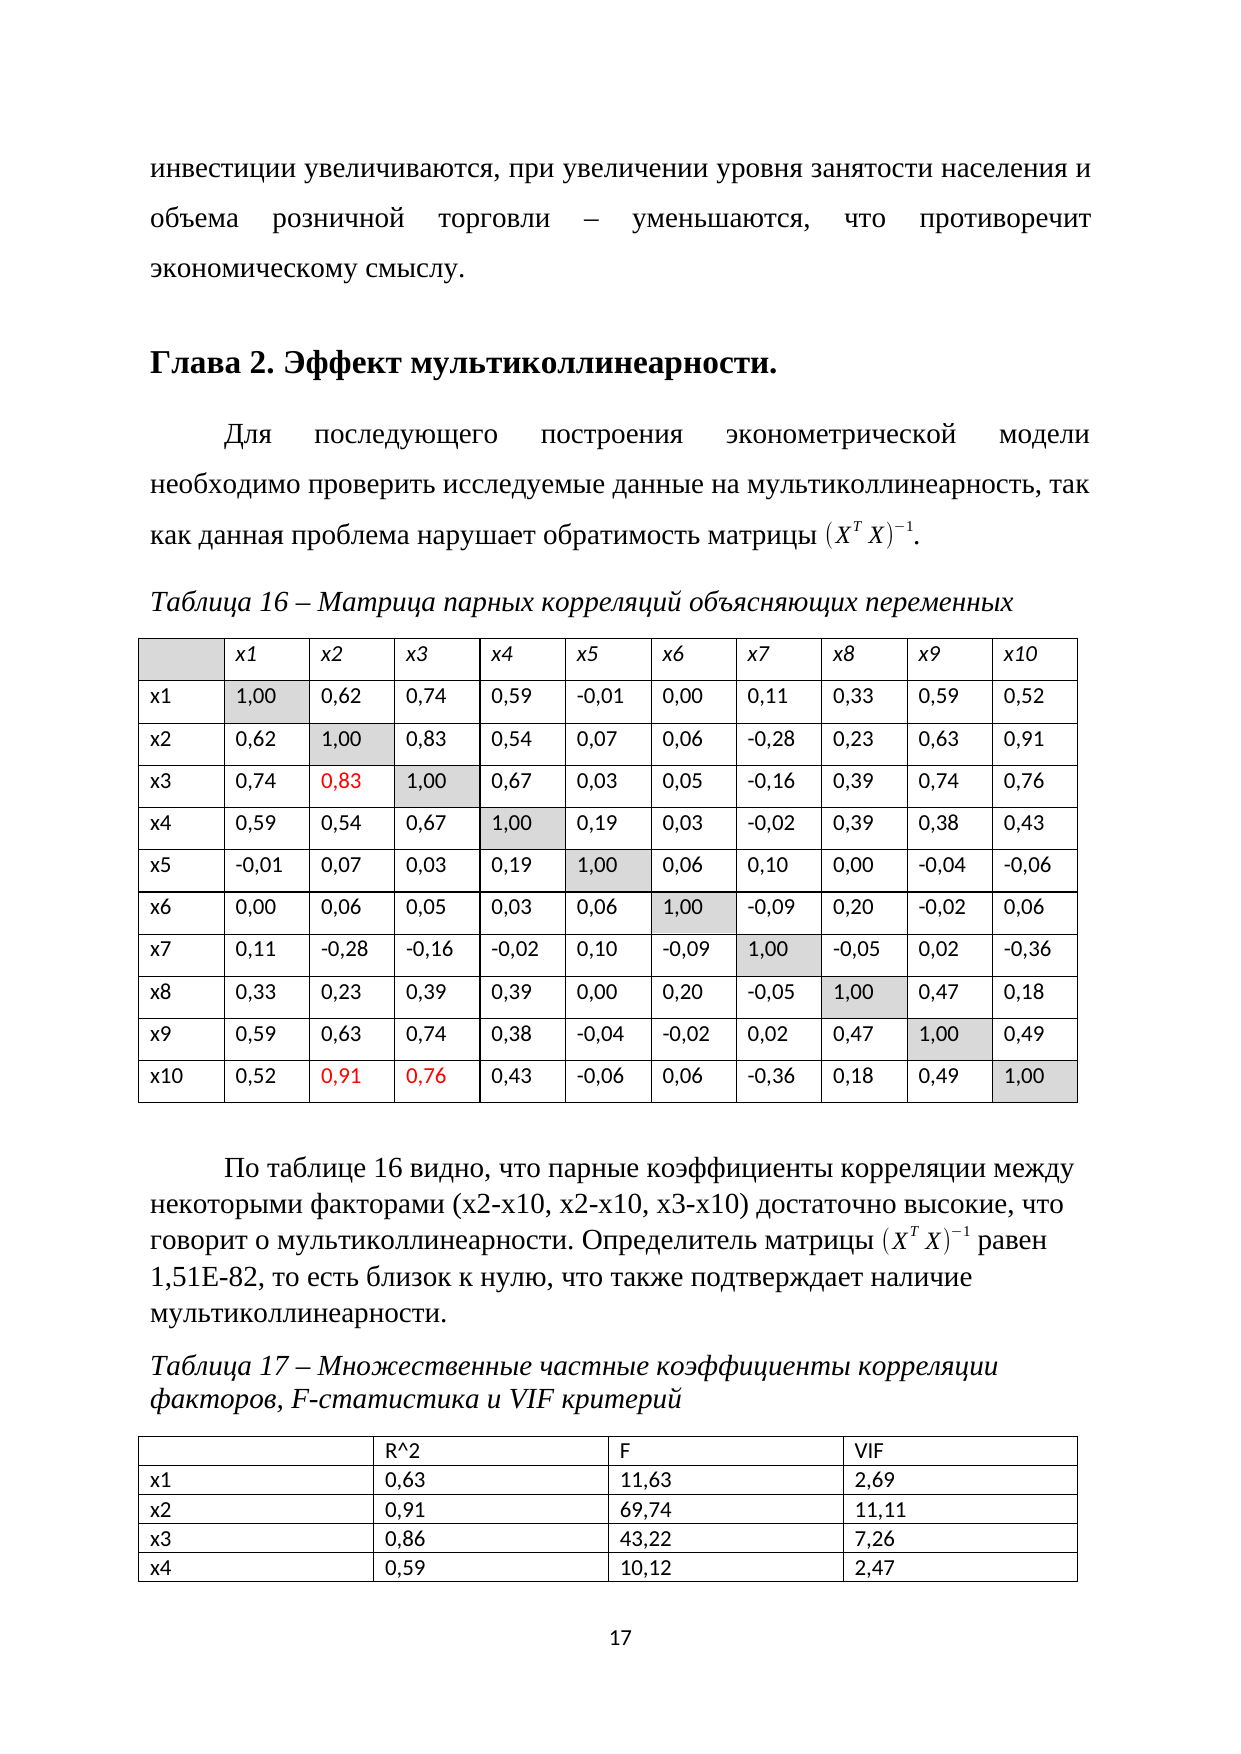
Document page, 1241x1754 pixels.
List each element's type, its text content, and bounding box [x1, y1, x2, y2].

table_cell 1,00 [566, 850, 651, 891]
table_cell -0,16 [737, 766, 821, 807]
table_cell 0,86 [374, 1524, 608, 1552]
table_cell 0,59 [908, 681, 992, 723]
table_cell -0,02 [737, 808, 821, 849]
table_header x2 [310, 639, 394, 680]
table_cell 0,91 [993, 724, 1077, 765]
table_cell 0,52 [225, 1061, 309, 1102]
table_cell 0,03 [566, 766, 651, 807]
table_cell 2,47 [844, 1553, 1077, 1581]
table_header x4 [481, 639, 565, 680]
table_header F [609, 1437, 843, 1464]
table_cell 0,00 [225, 893, 309, 933]
text Глава 2. Эффект мультиколлинеарности. [150, 342, 1090, 380]
table_cell x8 [139, 977, 224, 1018]
table_cell 0,06 [652, 724, 736, 765]
table_cell x1 [139, 1466, 373, 1494]
table_cell 0,63 [374, 1466, 608, 1494]
table_cell 0,67 [395, 808, 479, 849]
table_cell 0,20 [652, 977, 736, 1018]
table_cell 1,00 [652, 893, 736, 933]
table_header R^2 [374, 1437, 608, 1464]
table_cell 0,52 [993, 681, 1077, 723]
table_cell 0,47 [908, 977, 992, 1018]
table_cell -0,09 [652, 935, 736, 976]
table_cell 0,03 [481, 893, 565, 933]
table_cell 11,11 [844, 1495, 1077, 1523]
table_cell 0,54 [481, 724, 565, 765]
table_cell 0,74 [395, 1019, 479, 1060]
table_cell 0,39 [395, 977, 479, 1018]
table_cell 0,49 [993, 1019, 1077, 1060]
table_cell 0,05 [652, 766, 736, 807]
table_cell 10,12 [609, 1553, 843, 1581]
table_cell 0,23 [310, 977, 394, 1018]
table_cell 0,63 [310, 1019, 394, 1060]
table_cell 1,00 [993, 1061, 1077, 1102]
table_cell 0,83 [395, 724, 479, 765]
text По таблице 16 видно, что парные коэффициенты корреляции между некоторыми факторами (x2-x10, x2-x10, x3-x10) достаточно высокие, что говорит о мультиколлинеарности. Определитель матрицы равен 1,51E-82, то есть близок к нулю, что также подтверждает наличие мультиколлинеарности. [150, 1150, 1090, 1328]
table_cell 0,74 [908, 766, 992, 807]
table_header x10 [993, 639, 1077, 680]
table_cell 43,22 [609, 1524, 843, 1552]
table_cell -0,04 [908, 850, 992, 891]
table_header x7 [737, 639, 821, 680]
table_cell x5 [139, 850, 224, 891]
table_cell x2 [139, 1495, 373, 1523]
table_cell 0,06 [652, 1061, 736, 1102]
table_cell x3 [139, 1524, 373, 1552]
table_cell -0,06 [566, 1061, 651, 1102]
table_cell 0,54 [310, 808, 394, 849]
table_cell -0,02 [908, 893, 992, 933]
table_cell 0,38 [908, 808, 992, 849]
table_cell 1,00 [310, 724, 394, 765]
table_cell x3 [139, 766, 224, 807]
table_cell 0,49 [908, 1061, 992, 1102]
table_header x9 [908, 639, 992, 680]
text Таблица 17 – Множественные частные коэффициенты корреляции факторов, F-статистика и VIF критерий [150, 1348, 1090, 1415]
table_cell -0,01 [566, 681, 651, 723]
table_cell 0,06 [566, 893, 651, 933]
table_cell x10 [139, 1061, 224, 1102]
table_cell 0,38 [481, 1019, 565, 1060]
table_cell -0,06 [993, 850, 1077, 891]
table_header VIF [844, 1437, 1077, 1464]
table_cell -0,01 [225, 850, 309, 891]
table_cell -0,02 [481, 935, 565, 976]
table_cell -0,02 [652, 1019, 736, 1060]
table_header x5 [566, 639, 651, 680]
table_cell 0,91 [310, 1061, 394, 1102]
table_cell 0,33 [822, 681, 907, 723]
text Таблица 16 – Матрица парных корреляций объясняющих переменных [150, 584, 1090, 617]
table_cell 0,19 [566, 808, 651, 849]
table_cell 0,03 [395, 850, 479, 891]
table_cell x7 [139, 935, 224, 976]
table_cell 1,00 [737, 935, 821, 976]
table_header x8 [822, 639, 907, 680]
table_cell -0,04 [566, 1019, 651, 1060]
table_cell 0,06 [652, 850, 736, 891]
table_cell 0,07 [310, 850, 394, 891]
table_cell x9 [139, 1019, 224, 1060]
table_cell -0,28 [737, 724, 821, 765]
table_cell 0,62 [310, 681, 394, 723]
table_header [139, 639, 224, 680]
table_cell 0,11 [737, 681, 821, 723]
table_cell 0,00 [566, 977, 651, 1018]
table_header x1 [225, 639, 309, 680]
table_cell 0,00 [652, 681, 736, 723]
table_cell 0,19 [481, 850, 565, 891]
table_header [139, 1437, 373, 1464]
table_cell 7,26 [844, 1524, 1077, 1552]
table_cell x4 [139, 1553, 373, 1581]
table_cell 0,10 [737, 850, 821, 891]
table_cell 0,62 [225, 724, 309, 765]
table_cell 0,59 [225, 1019, 309, 1060]
table_cell -0,05 [822, 935, 907, 976]
table_cell x2 [139, 724, 224, 765]
table_cell -0,16 [395, 935, 479, 976]
table_cell 0,63 [908, 724, 992, 765]
table_cell 1,00 [908, 1019, 992, 1060]
table_cell 0,02 [908, 935, 992, 976]
table_cell 0,74 [395, 681, 479, 723]
table_cell -0,36 [737, 1061, 821, 1102]
table_header x3 [395, 639, 479, 680]
table_cell 0,76 [395, 1061, 479, 1102]
table_cell 0,10 [566, 935, 651, 976]
table_cell 0,05 [395, 893, 479, 933]
table_cell 1,00 [395, 766, 479, 807]
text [150, 150, 1092, 284]
table_cell 0,59 [481, 681, 565, 723]
table_cell 0,06 [310, 893, 394, 933]
table_cell 0,33 [225, 977, 309, 1018]
table_cell 0,47 [822, 1019, 907, 1060]
table_cell -0,28 [310, 935, 394, 976]
table_cell x1 [139, 681, 224, 723]
table_cell 69,74 [609, 1495, 843, 1523]
table_cell 0,23 [822, 724, 907, 765]
table_cell 0,39 [822, 808, 907, 849]
table_cell 0,39 [481, 977, 565, 1018]
table_cell 0,00 [822, 850, 907, 891]
table_header x6 [652, 639, 736, 680]
table_cell 0,59 [374, 1553, 608, 1581]
table_cell 0,43 [481, 1061, 565, 1102]
table_cell 0,74 [225, 766, 309, 807]
table_cell 0,91 [374, 1495, 608, 1523]
table_cell 0,02 [737, 1019, 821, 1060]
table_cell x4 [139, 808, 224, 849]
table_cell 0,03 [652, 808, 736, 849]
table_cell 0,06 [993, 893, 1077, 933]
table_cell 0,83 [310, 766, 394, 807]
table_cell 0,20 [822, 893, 907, 933]
table_cell 0,39 [822, 766, 907, 807]
table_cell 1,00 [822, 977, 907, 1018]
table_cell 1,00 [481, 808, 565, 849]
table_cell -0,36 [993, 935, 1077, 976]
table_cell 0,43 [993, 808, 1077, 849]
table_cell 1,00 [225, 681, 309, 723]
table_cell 0,76 [993, 766, 1077, 807]
table_cell 0,18 [822, 1061, 907, 1102]
table_cell 0,07 [566, 724, 651, 765]
table_cell 0,18 [993, 977, 1077, 1018]
table_cell 2,69 [844, 1466, 1077, 1494]
text Для последующего построения эконометрической модели необходимо проверить исследуемые данные на мультиколлинеарность, так как данная проблема нарушает обратимость матрицы . [150, 416, 1090, 550]
table_cell -0,09 [737, 893, 821, 933]
table_cell 0,67 [481, 766, 565, 807]
table_cell 11,63 [609, 1466, 843, 1494]
table_cell x6 [139, 893, 224, 933]
table_cell -0,05 [737, 977, 821, 1018]
table_cell 0,11 [225, 935, 309, 976]
table_cell 0,59 [225, 808, 309, 849]
